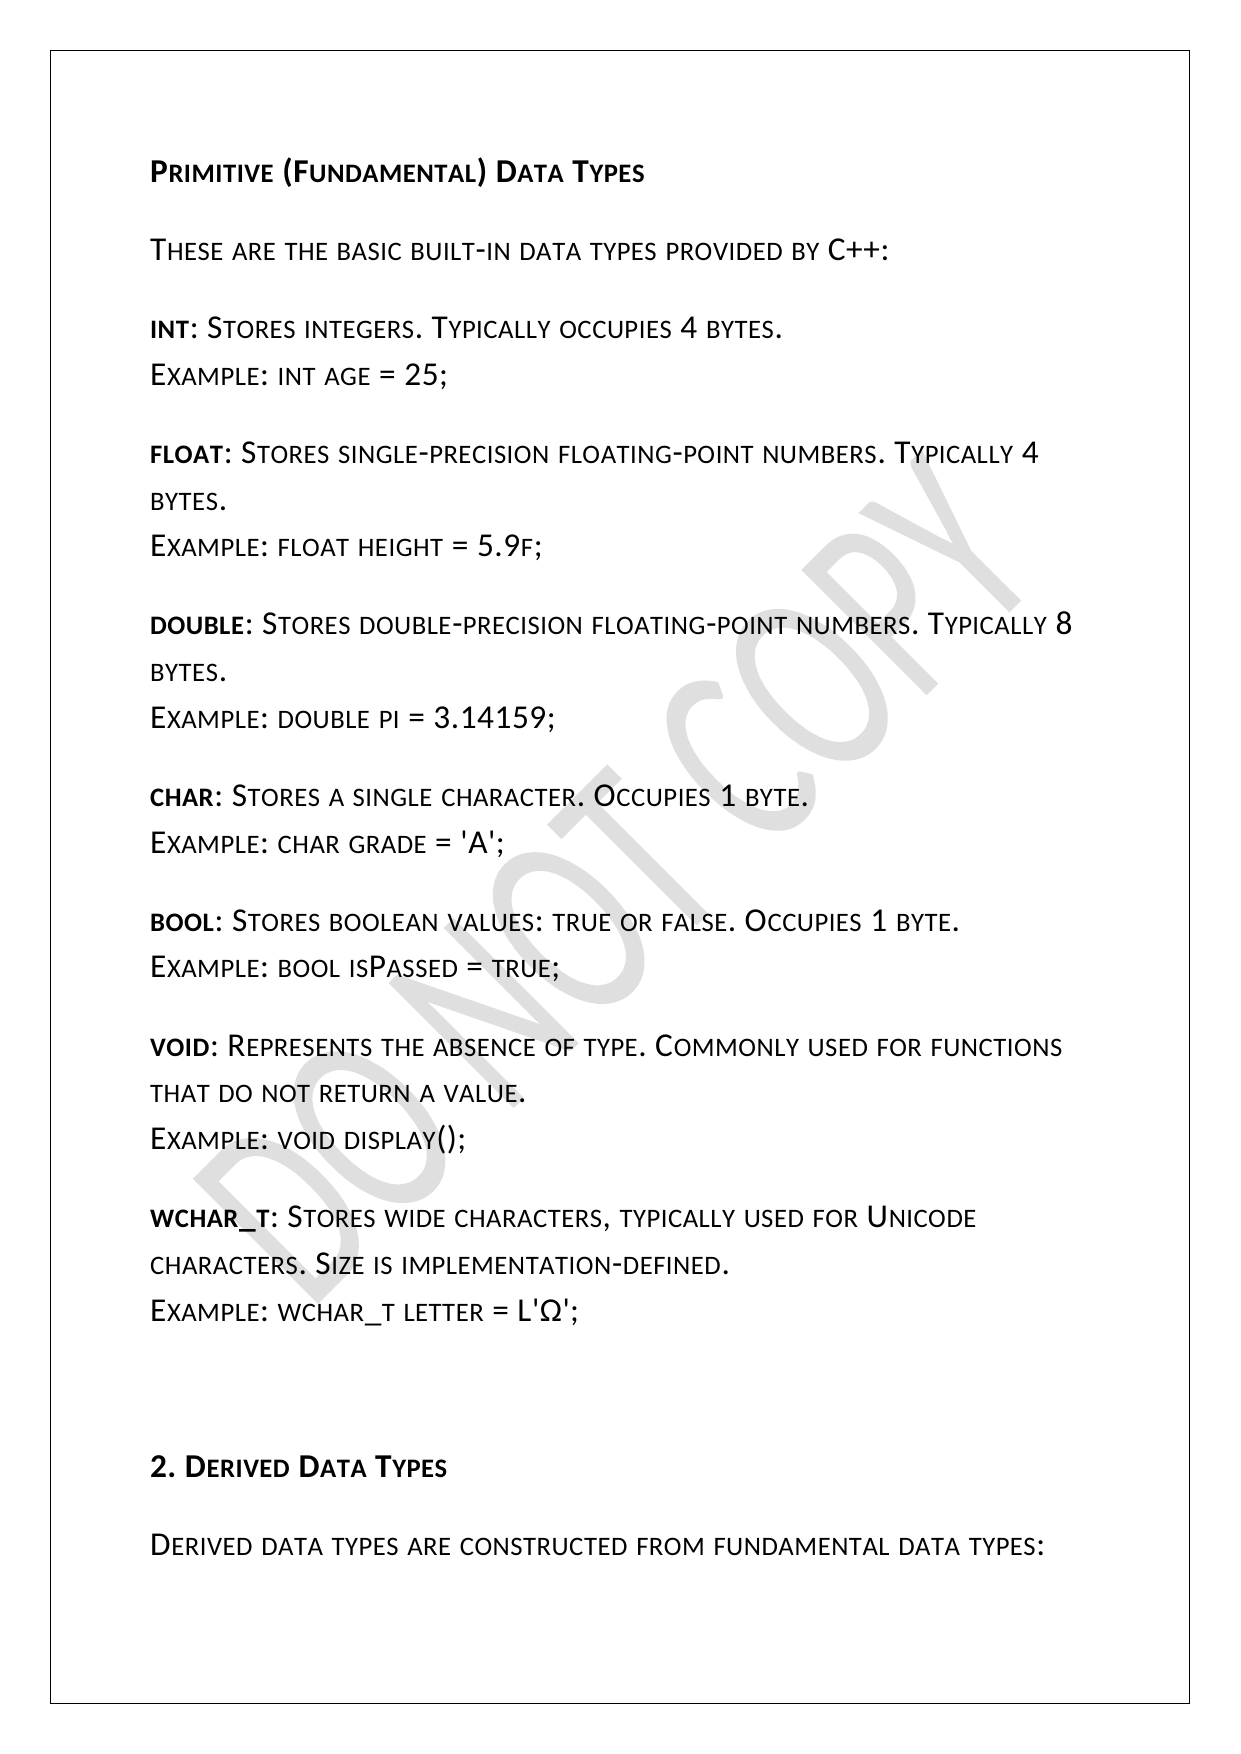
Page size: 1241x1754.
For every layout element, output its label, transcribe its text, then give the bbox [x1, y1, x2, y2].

subtitle These are the basic built-in data types provided by C++: [150, 228, 1090, 269]
subtitle Derived data types are constructed from fundamental data types: [150, 1523, 1090, 1563]
subtitle bool: Stores boolean values: true or false. Occupies 1 byte. Example: bool isPassed = true; [150, 899, 1090, 986]
subtitle Primitive (Fundamental) Data Types [150, 150, 1090, 191]
subtitle wchar_t: Stores wide characters, typically used for Unicode characters. Size is implementation-defined. Example: wchar_t letter = L'Ω'; [150, 1195, 1090, 1329]
subtitle void: Represents the absence of type. Commonly used for functions that do not return a value. Example: void display(); [150, 1023, 1090, 1158]
subtitle int: Stores integers. Typically occupies 4 bytes. Example: int age = 25; [150, 306, 1090, 393]
subtitle 2. Derived Data Types [150, 1445, 1090, 1485]
subtitle float: Stores single-precision floating-point numbers. Typically 4 bytes. Example: float height = 5.9f; [150, 431, 1090, 565]
subtitle double: Stores double-precision floating-point numbers. Typically 8 bytes. Example: double pi = 3.14159; [150, 602, 1090, 737]
subtitle char: Stores a single character. Occupies 1 byte. Example: char grade = 'A'; [150, 774, 1090, 861]
